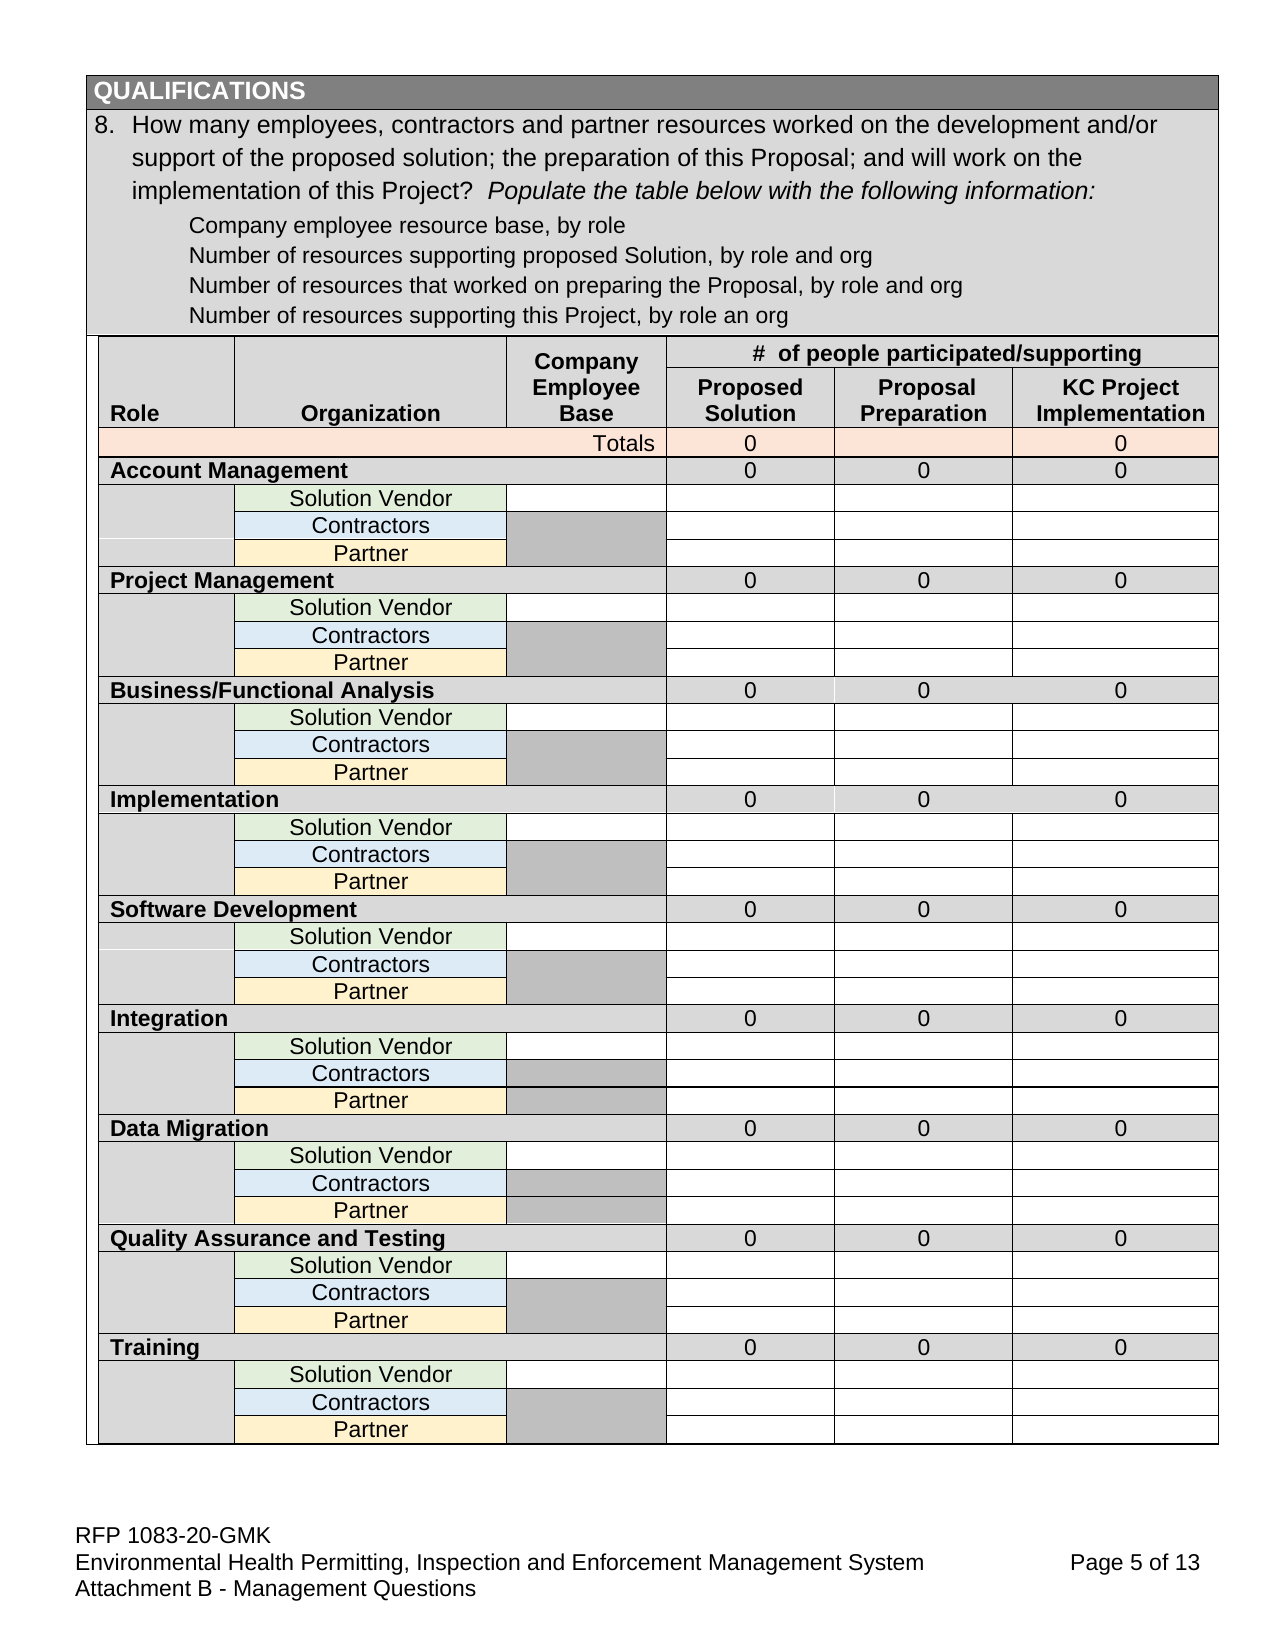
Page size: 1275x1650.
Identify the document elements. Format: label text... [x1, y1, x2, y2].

table_cell [667, 1088, 834, 1114]
table_cell [835, 951, 1012, 977]
table_cell [835, 759, 1012, 785]
table_cell [1013, 1033, 1218, 1059]
table_cell [507, 704, 666, 730]
table_cell [667, 1361, 834, 1388]
table_cell [667, 1060, 834, 1086]
table_cell [667, 1279, 834, 1306]
table_cell [835, 1307, 1012, 1333]
table_cell [507, 1361, 666, 1388]
table_cell [507, 1142, 666, 1169]
table_cell [1013, 540, 1218, 566]
table_cell [835, 540, 1012, 566]
table_cell [835, 1252, 1012, 1278]
table_cell [835, 868, 1012, 895]
table_cell [667, 1307, 834, 1333]
table_cell [1013, 978, 1218, 1004]
table_cell [835, 1060, 1012, 1086]
table_cell [1013, 649, 1218, 676]
table_cell [667, 1170, 834, 1196]
table_cell [1013, 1142, 1218, 1169]
table_cell [1013, 731, 1218, 758]
table_cell [835, 1170, 1012, 1196]
table_cell [507, 485, 666, 511]
table_cell [667, 759, 834, 785]
table_cell [835, 512, 1012, 539]
table_cell [1013, 1252, 1218, 1278]
table_cell [507, 814, 666, 840]
table_cell [835, 649, 1012, 676]
table_cell [1013, 1088, 1218, 1114]
table_cell [1013, 1416, 1218, 1443]
table_cell [1013, 1361, 1218, 1388]
table_cell [835, 594, 1012, 621]
table_cell [835, 1197, 1012, 1224]
table_cell [1013, 594, 1218, 621]
table_cell [1013, 841, 1218, 867]
table_cell [507, 1252, 666, 1278]
table_cell [667, 1142, 834, 1169]
table_cell [1013, 622, 1218, 648]
table_cell [667, 978, 834, 1004]
table_cell [507, 1033, 666, 1059]
table_cell [667, 1252, 834, 1278]
table_cell [667, 649, 834, 676]
table_header QUALIFICATIONS [87, 76, 1218, 109]
table_cell [1013, 1279, 1218, 1306]
table_cell [1013, 485, 1218, 511]
table_cell [1013, 1389, 1218, 1415]
table_cell [667, 1033, 834, 1059]
table_cell [1013, 1307, 1218, 1333]
table_cell [1013, 814, 1218, 840]
table_cell [667, 704, 834, 730]
table_cell [835, 814, 1012, 840]
table_cell [835, 1279, 1012, 1306]
table_cell [1013, 951, 1218, 977]
table_cell [667, 731, 834, 758]
table_cell [1013, 923, 1218, 950]
table_cell [667, 841, 834, 867]
table_cell [835, 704, 1012, 730]
table_cell [1013, 1197, 1218, 1224]
table_cell How many employees, contractors and partner resources worked on the development and/or support of the proposed solution; the preparation of this Proposal; and will work on the implementation of this Project? Populate the table below with the following information: [87, 110, 1218, 334]
table_cell [1013, 1170, 1218, 1196]
table_cell [667, 1197, 834, 1224]
table_cell [1013, 512, 1218, 539]
table_cell [507, 594, 666, 621]
table_cell [667, 1389, 834, 1415]
table_cell [667, 485, 834, 511]
table_cell [667, 512, 834, 539]
table_cell [1013, 868, 1218, 895]
table_cell [835, 923, 1012, 950]
table_cell [835, 1033, 1012, 1059]
table_cell [835, 731, 1012, 758]
table_cell [667, 540, 834, 566]
table_cell [835, 841, 1012, 867]
table_cell [1013, 759, 1218, 785]
table_cell [1013, 704, 1218, 730]
table_cell [667, 923, 834, 950]
table_cell [835, 622, 1012, 648]
table_cell [667, 622, 834, 648]
table_cell [667, 1416, 834, 1443]
table_cell [667, 951, 834, 977]
table_cell [835, 1389, 1012, 1415]
table_cell [1013, 1060, 1218, 1086]
table_cell [835, 485, 1012, 511]
table_cell [835, 1088, 1012, 1114]
table_cell [667, 868, 834, 895]
table_cell [835, 1142, 1012, 1169]
table_cell [835, 978, 1012, 1004]
table_cell [835, 1361, 1012, 1388]
table_cell [87, 336, 98, 1444]
table_cell [667, 814, 834, 840]
table_cell [667, 594, 834, 621]
table_cell [835, 1416, 1012, 1443]
table_cell [507, 923, 666, 950]
